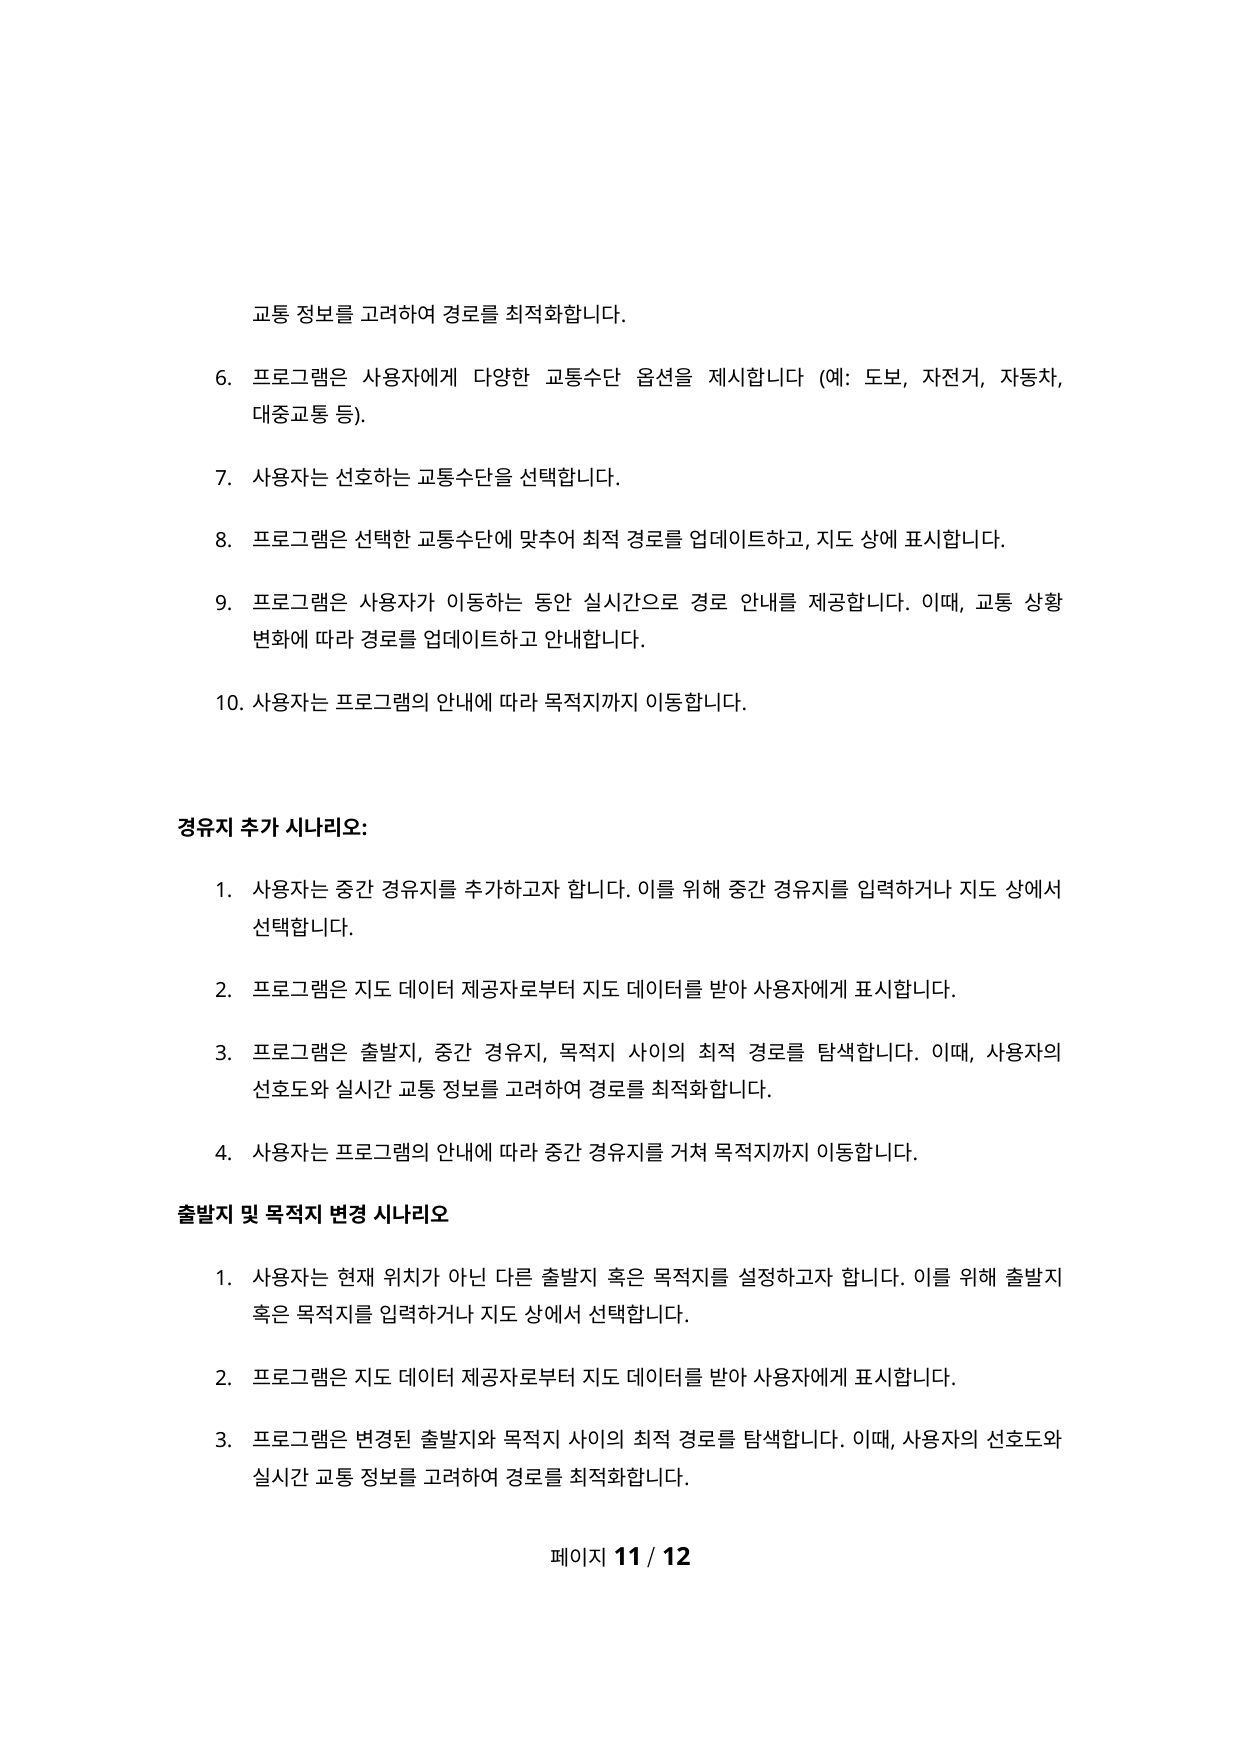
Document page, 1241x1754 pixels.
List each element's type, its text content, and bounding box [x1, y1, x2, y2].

list 프로그램은 사용자가 이동하는 동안 실시간으로 경로 안내를 제공합니다. 이때, 교통 상황 변화에 따라 경로를 업데이트하고 안내합니다. [215, 582, 1063, 657]
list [215, 295, 1063, 332]
list 프로그램은 출발지, 중간 경유지, 목적지 사이의 최적 경로를 탐색합니다. 이때, 사용자의 선호도와 실시간 교통 정보를 고려하여 경로를 최적화합니다. [215, 1032, 1063, 1107]
list 프로그램은 지도 데이터 제공자로부터 지도 데이터를 받아 사용자에게 표시합니다. [215, 1357, 1063, 1395]
list 프로그램은 선택한 교통수단에 맞추어 최적 경로를 업데이트하고, 지도 상에 표시합니다. [215, 520, 1063, 557]
list 프로그램은 변경된 출발지와 목적지 사이의 최적 경로를 탐색합니다. 이때, 사용자의 선호도와 실시간 교통 정보를 고려하여 경로를 최적화합니다. [215, 1420, 1063, 1495]
text 경유지 추가 시나리오: [177, 807, 1063, 845]
list 사용자는 중간 경유지를 추가하고자 합니다. 이를 위해 중간 경유지를 입력하거나 지도 상에서 선택합니다. [215, 870, 1063, 945]
text 출발지 및 목적지 변경 시나리오 [177, 1195, 1063, 1232]
list 사용자는 프로그램의 안내에 따라 중간 경유지를 거쳐 목적지까지 이동합니다. [215, 1132, 1063, 1170]
list 프로그램은 사용자에게 다양한 교통수단 옵션을 제시합니다 (예: 도보, 자전거, 자동차, 대중교통 등). [215, 357, 1063, 432]
list 사용자는 프로그램의 안내에 따라 목적지까지 이동합니다. [215, 682, 1063, 720]
list 프로그램은 지도 데이터 제공자로부터 지도 데이터를 받아 사용자에게 표시합니다. [215, 970, 1063, 1007]
list 사용자는 선호하는 교통수단을 선택합니다. [215, 457, 1063, 495]
list 사용자는 현재 위치가 아닌 다른 출발지 혹은 목적지를 설정하고자 합니다. 이를 위해 출발지 혹은 목적지를 입력하거나 지도 상에서 선택합니다. [215, 1257, 1063, 1332]
